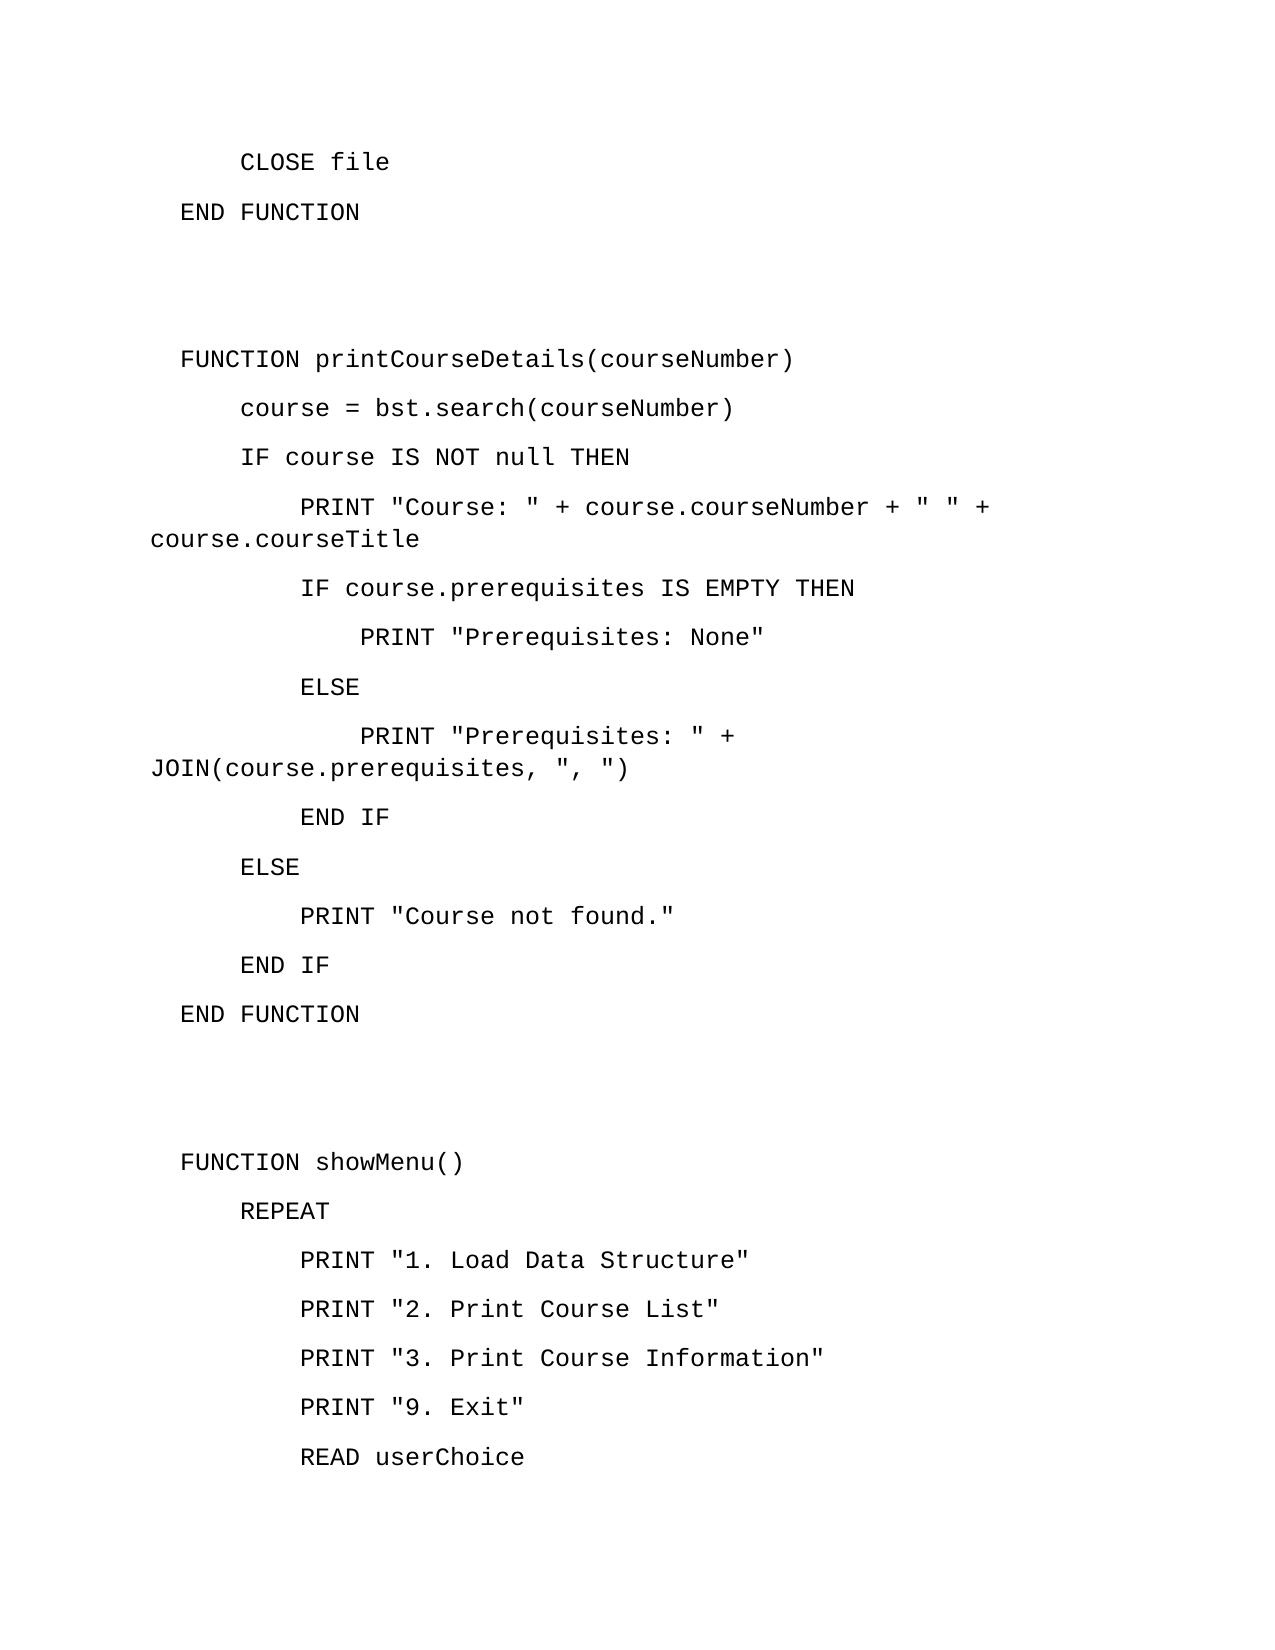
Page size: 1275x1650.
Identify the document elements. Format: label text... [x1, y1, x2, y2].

text PRINT "Course: " + course.courseNumber + " " + course.courseTitle [150, 494, 1125, 555]
text END FUNCTION [150, 1002, 1125, 1030]
text ELSE [150, 854, 1125, 882]
text REPEAT [150, 1198, 1125, 1227]
text PRINT "Prerequisites: " + JOIN(course.prerequisites, ", ") [150, 723, 1125, 784]
text PRINT "Prerequisites: None" [150, 625, 1125, 653]
text PRINT "2. Print Course List" [150, 1297, 1125, 1325]
text CLOSE file [150, 150, 1125, 178]
text FUNCTION showMenu() [150, 1149, 1125, 1177]
text END IF [150, 952, 1125, 981]
text END FUNCTION [150, 199, 1125, 227]
text PRINT "9. Exit" [150, 1395, 1125, 1423]
text ELSE [150, 674, 1125, 702]
text IF course.prerequisites IS EMPTY THEN [150, 576, 1125, 604]
text PRINT "Course not found." [150, 903, 1125, 932]
text PRINT "1. Load Data Structure" [150, 1247, 1125, 1276]
text course = bst.search(courseNumber) [150, 396, 1125, 424]
text READ userChoice [150, 1444, 1125, 1472]
text IF course IS NOT null THEN [150, 445, 1125, 473]
text END IF [150, 805, 1125, 833]
text FUNCTION printCourseDetails(courseNumber) [150, 347, 1125, 375]
text PRINT "3. Print Course Information" [150, 1346, 1125, 1374]
